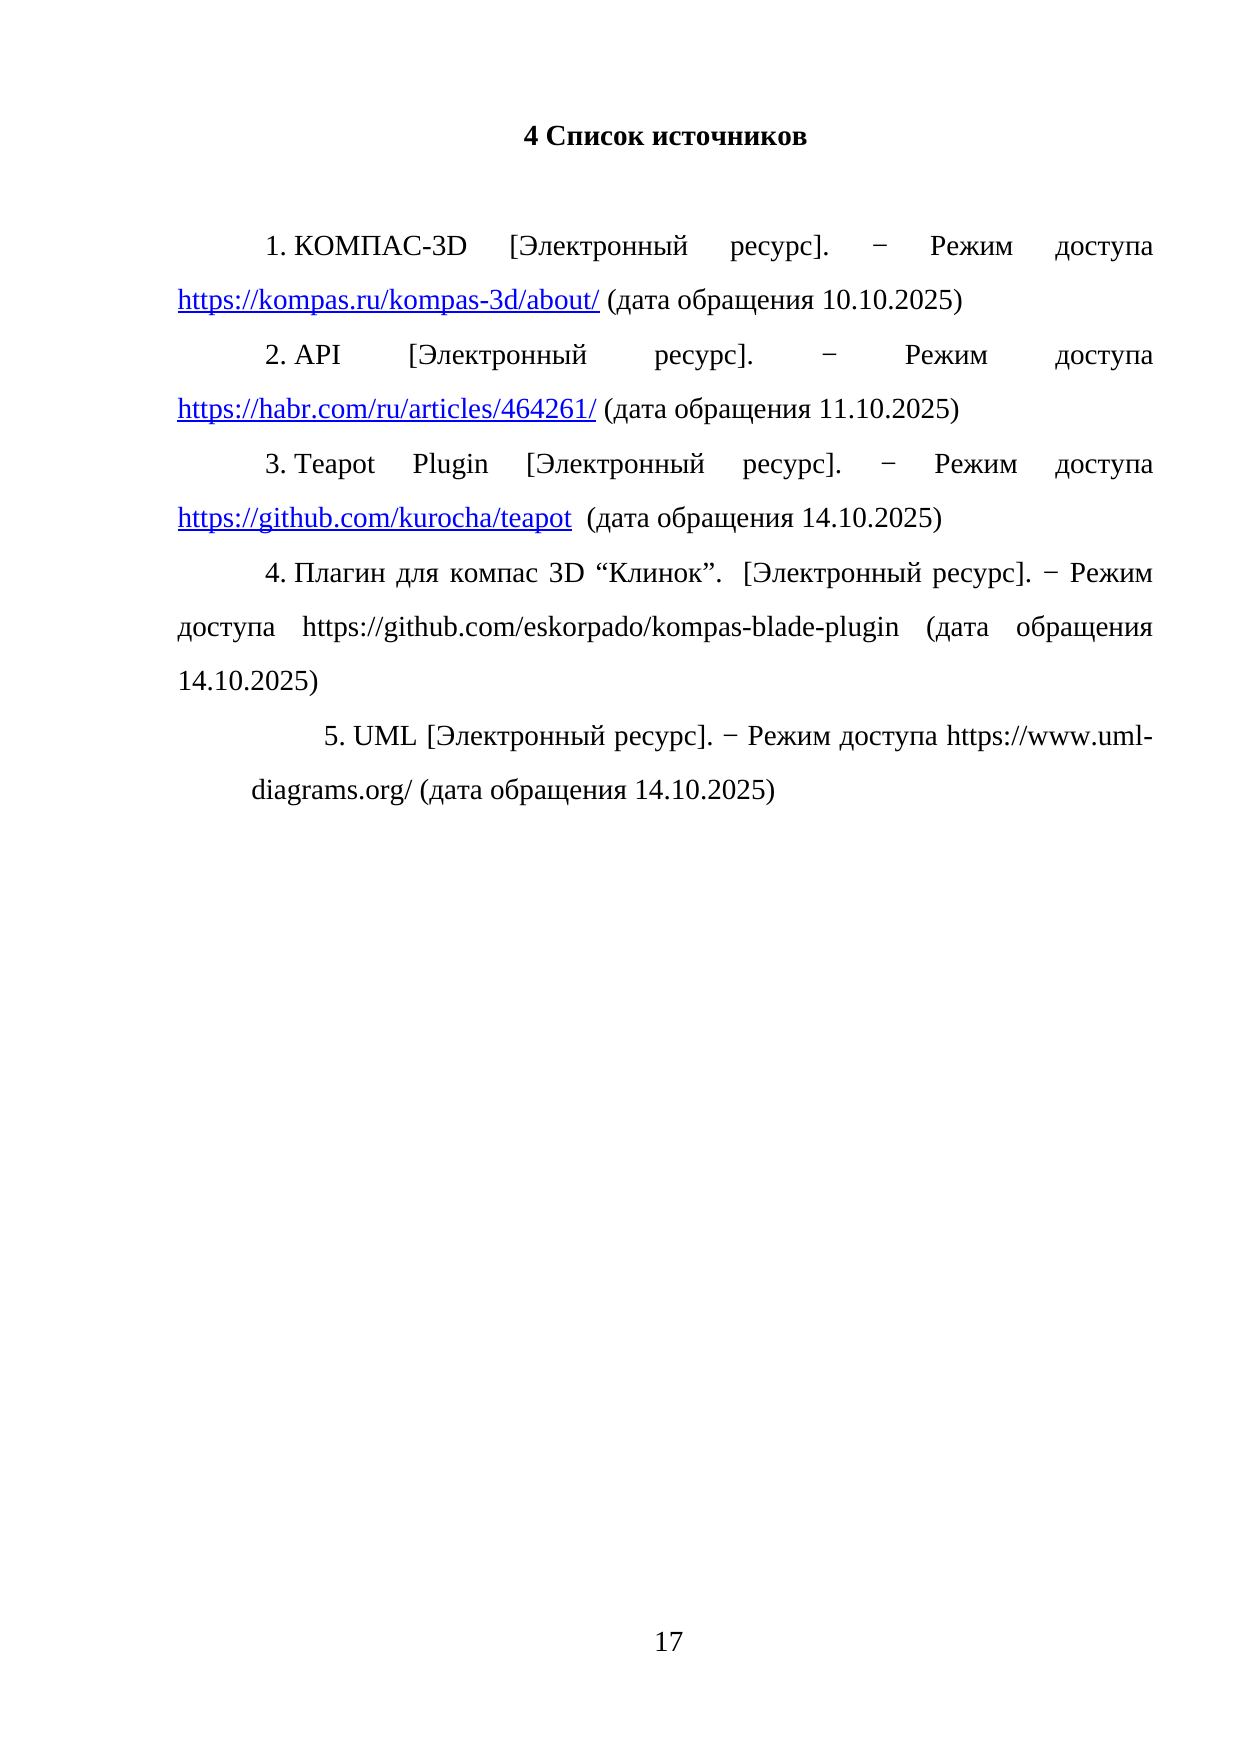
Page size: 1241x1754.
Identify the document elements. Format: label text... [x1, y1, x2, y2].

list UML [Электронный ресурс]. − Режим доступа https://www.uml-diagrams.org/ (дата обращения 14.10.2025) [251, 718, 1153, 805]
list Плагин для компас 3D “Клинок”. [Электронный ресурс]. − Режим доступа https://github.com/eskorpado/kompas-blade-plugin (дата обращения 14.10.2025) [177, 555, 1153, 696]
list Teapot Plugin [Электронный ресурс]. − Режим доступа https://github.com/kurocha/teapot (дата обращения 14.10.2025) [177, 446, 1153, 533]
list КОМПАС-3D [Электронный ресурс]. − Режим доступа https://kompas.ru/kompas-3d/about/ (дата обращения 10.10.2025) [177, 228, 1153, 316]
list API [Электронный ресурс]. − Режим доступа https://habr.com/ru/articles/464261/ (дата обращения 11.10.2025) [177, 337, 1153, 424]
text 4 Список источников [177, 118, 1153, 152]
